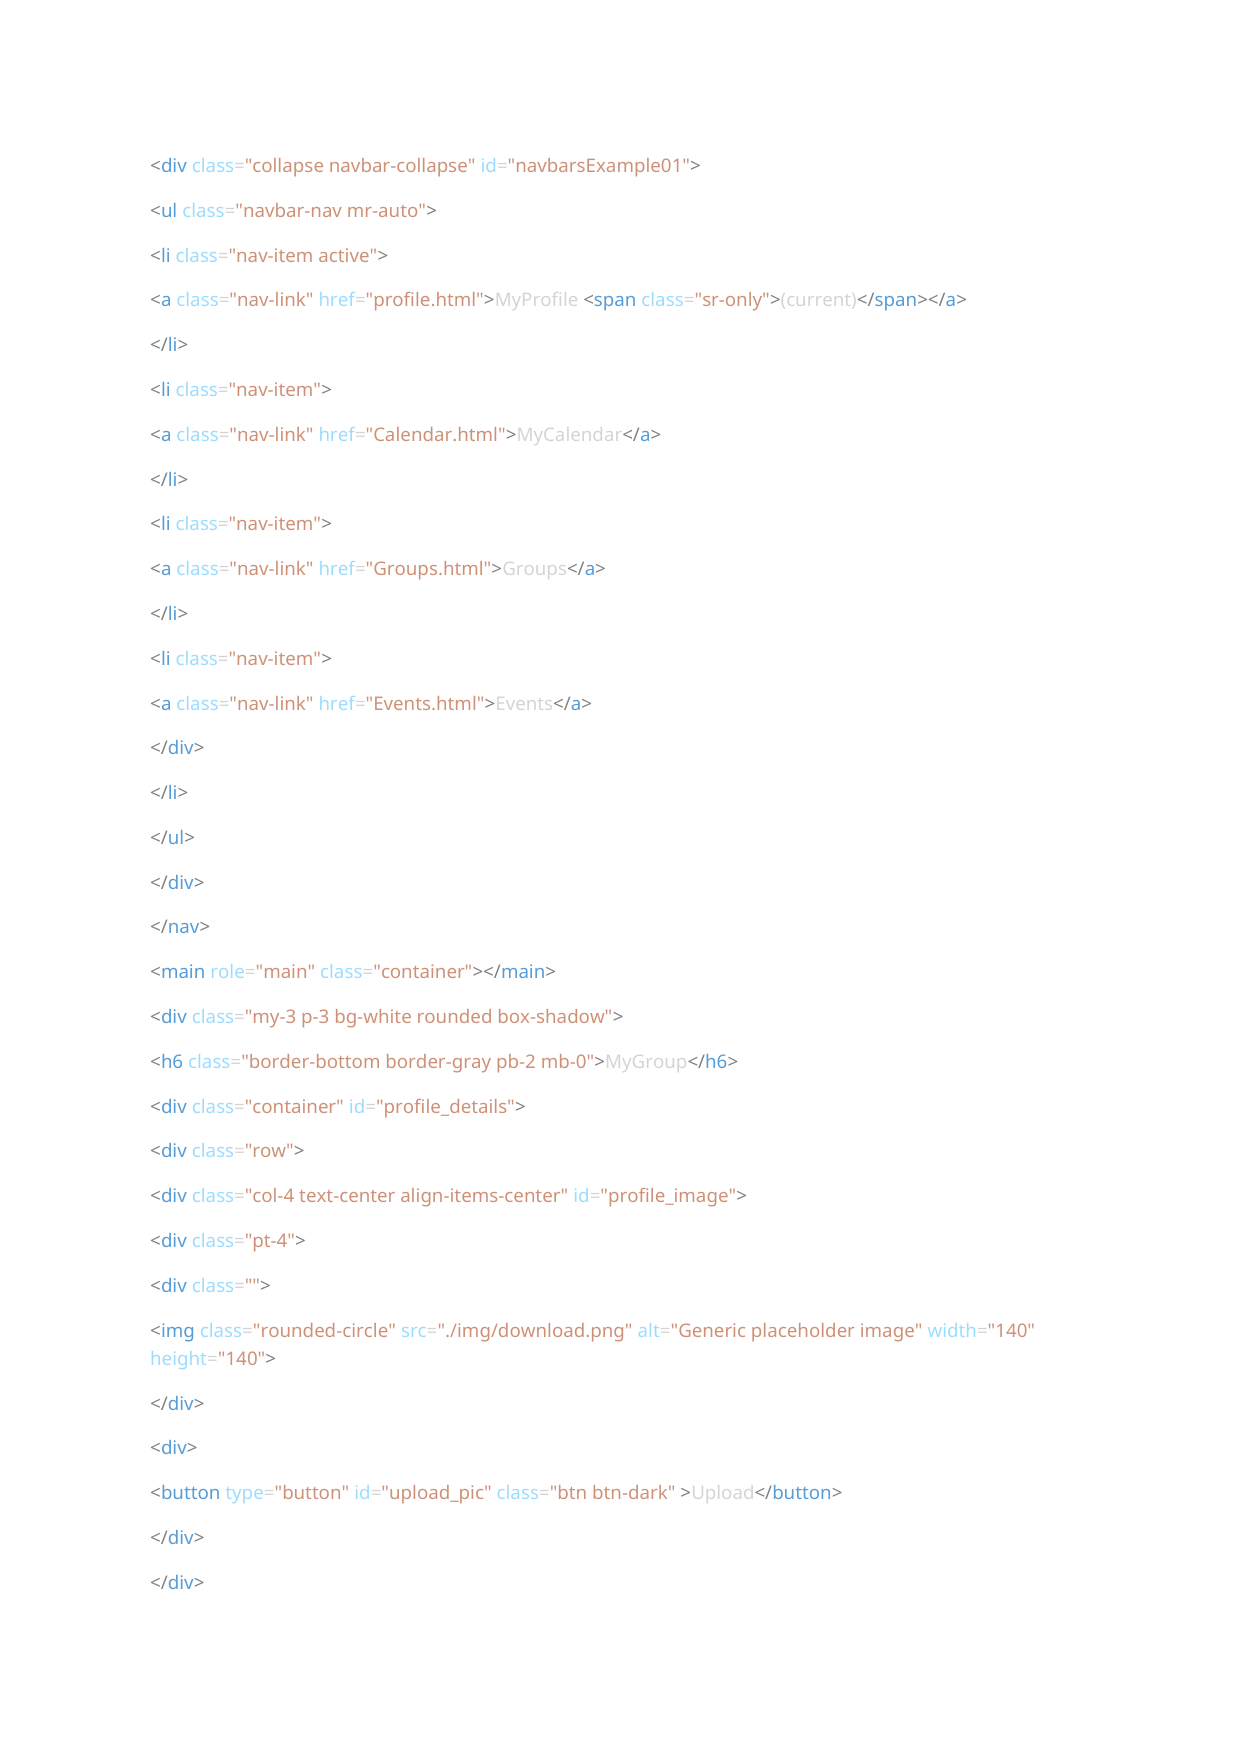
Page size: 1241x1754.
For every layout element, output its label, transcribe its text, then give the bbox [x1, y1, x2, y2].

text <button type="button" id="upload_pic" class="btn btn-dark" >Upload</button> [150, 1477, 1090, 1505]
text </ul> [150, 822, 1090, 850]
text <img class="rounded-circle" src="./img/download.png" alt="Generic placeholder image" width="140" height="140"> [150, 1314, 1090, 1371]
text </li> [150, 329, 1090, 357]
text </div> [150, 1387, 1090, 1416]
text <div class="my-3 p-3 bg-white rounded box-shadow"> [150, 1001, 1090, 1029]
text </li> [150, 777, 1090, 805]
text <a class="nav-link" href="Calendar.html">MyCalendar</a> [150, 419, 1090, 447]
text <li class="nav-item"> [150, 374, 1090, 402]
text <a class="nav-link" href="Groups.html">Groups</a> [150, 553, 1090, 581]
text <div class="col-4 text-center align-items-center" id="profile_image"> [150, 1180, 1090, 1208]
text <h6 class="border-bottom border-gray pb-2 mb-0">MyGroup</h6> [150, 1046, 1090, 1074]
text </div> [150, 1567, 1090, 1595]
text <li class="nav-item active"> [150, 239, 1090, 268]
text <div class="row"> [150, 1135, 1090, 1163]
text <div class="collapse navbar-collapse" id="navbarsExample01"> [150, 150, 1090, 178]
text <div class="pt-4"> [150, 1225, 1090, 1253]
text </li> [150, 598, 1090, 626]
text <div> [150, 1432, 1090, 1460]
text <a class="nav-link" href="Events.html">Events</a> [150, 687, 1090, 716]
text </div> [150, 1522, 1090, 1550]
text <a class="nav-link" href="profile.html">MyProfile <span class="sr-only">(current)</span></a> [150, 284, 1090, 312]
text <ul class="navbar-nav mr-auto"> [150, 195, 1090, 223]
text </nav> [150, 911, 1090, 939]
text </div> [150, 732, 1090, 760]
text <div class=""> [150, 1270, 1090, 1298]
text </div> [150, 867, 1090, 895]
text <main role="main" class="container"></main> [150, 956, 1090, 984]
text <li class="nav-item"> [150, 643, 1090, 671]
text <li class="nav-item"> [150, 508, 1090, 536]
text <div class="container" id="profile_details"> [150, 1091, 1090, 1119]
text </li> [150, 463, 1090, 492]
